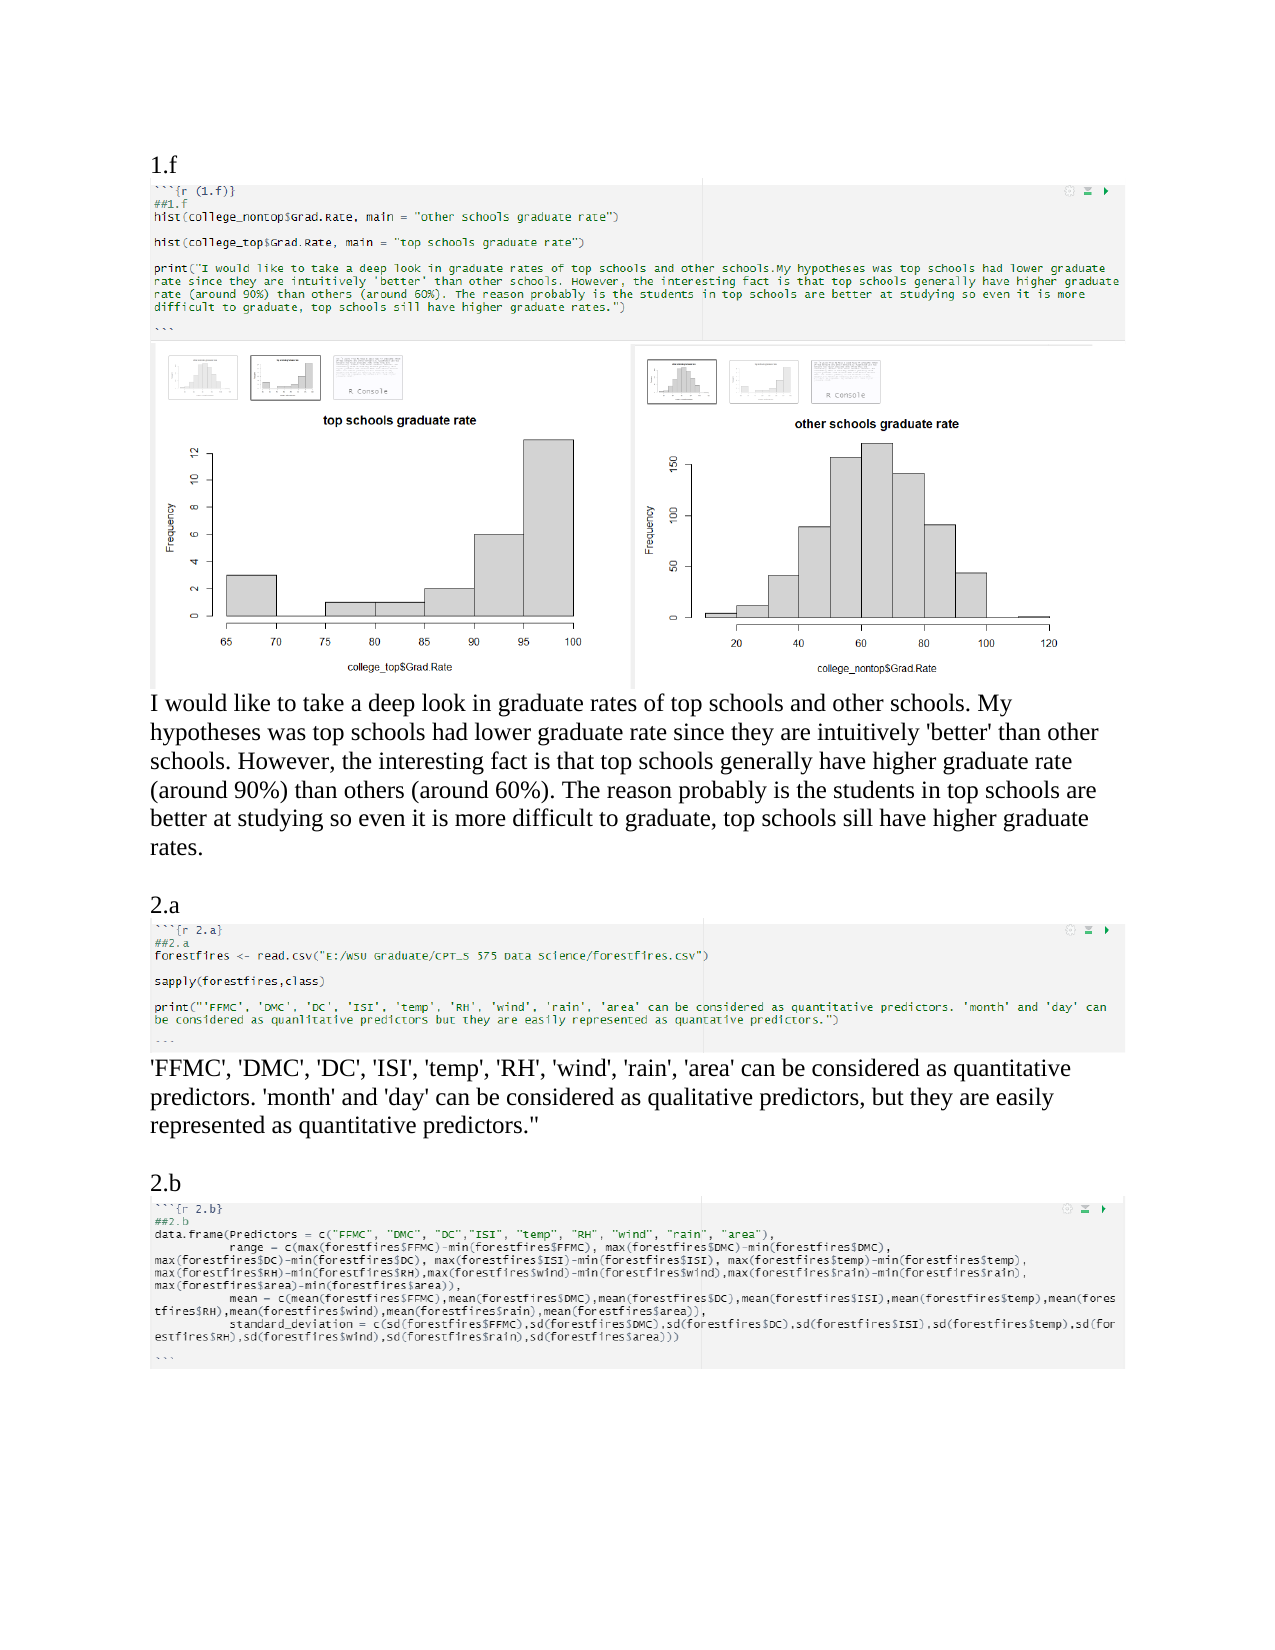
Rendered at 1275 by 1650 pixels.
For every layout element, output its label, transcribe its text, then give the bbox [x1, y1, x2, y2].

picture [150, 178, 1125, 689]
text 'FFMC', 'DMC', 'DC', 'ISI', 'temp', 'RH', 'wind', 'rain', 'area' can be considered as quantitative predictors. 'month' and 'day' can be considered as qualitative predictors, but they are easily represented as quantitative predictors." [150, 1053, 1125, 1139]
text I would like to take a deep look in graduate rates of top schools and other schools. My hypotheses was top schools had lower graduate rate since they are intuitively 'better' than other schools. However, the interesting fact is that top schools generally have higher graduate rate (around 90%) than others (around 60%). The reason probably is the students in top schools are better at studying so even it is more difficult to graduate, top schools sill have higher graduate rates. [150, 688, 1125, 861]
text 2.b [150, 1168, 1125, 1196]
picture [150, 918, 1125, 1053]
text 2.a [150, 890, 1125, 918]
text 1.f [150, 150, 1125, 178]
picture [150, 1196, 1125, 1369]
